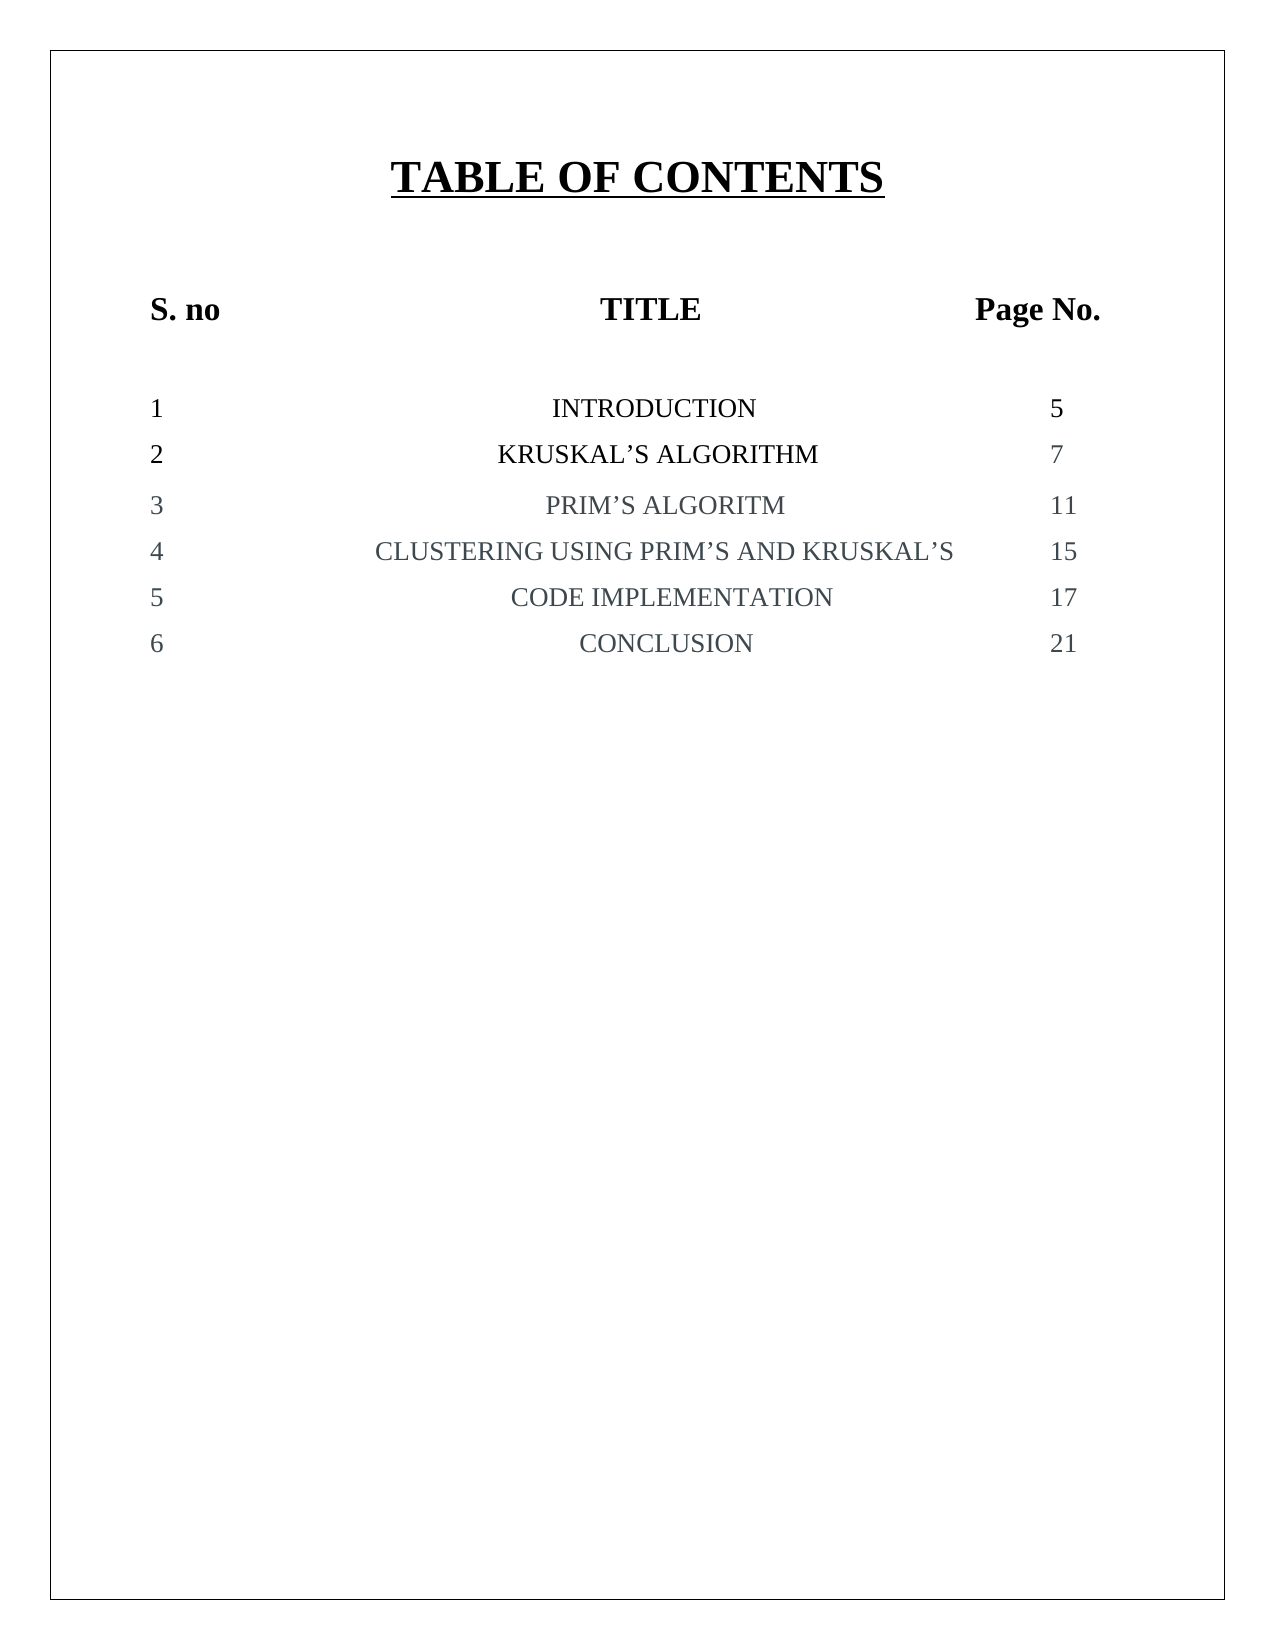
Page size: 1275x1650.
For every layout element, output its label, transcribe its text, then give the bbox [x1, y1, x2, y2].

text 3 PRIM’S ALGORITM 11 [150, 489, 1125, 520]
text 5 CODE IMPLEMENTATION 17 [150, 581, 1125, 612]
text 2 KRUSKAL’S ALGORITHM 7 [150, 439, 1125, 470]
text S. no TITLE Page No. [150, 289, 1125, 327]
text TABLE OF CONTENTS [150, 150, 1125, 203]
text 4 CLUSTERING USING PRIM’S AND KRUSKAL’S 15 [150, 535, 1125, 566]
text 6 CONCLUSION 21 [150, 627, 1125, 658]
text 1 INTRODUCTION 5 [150, 393, 1125, 424]
